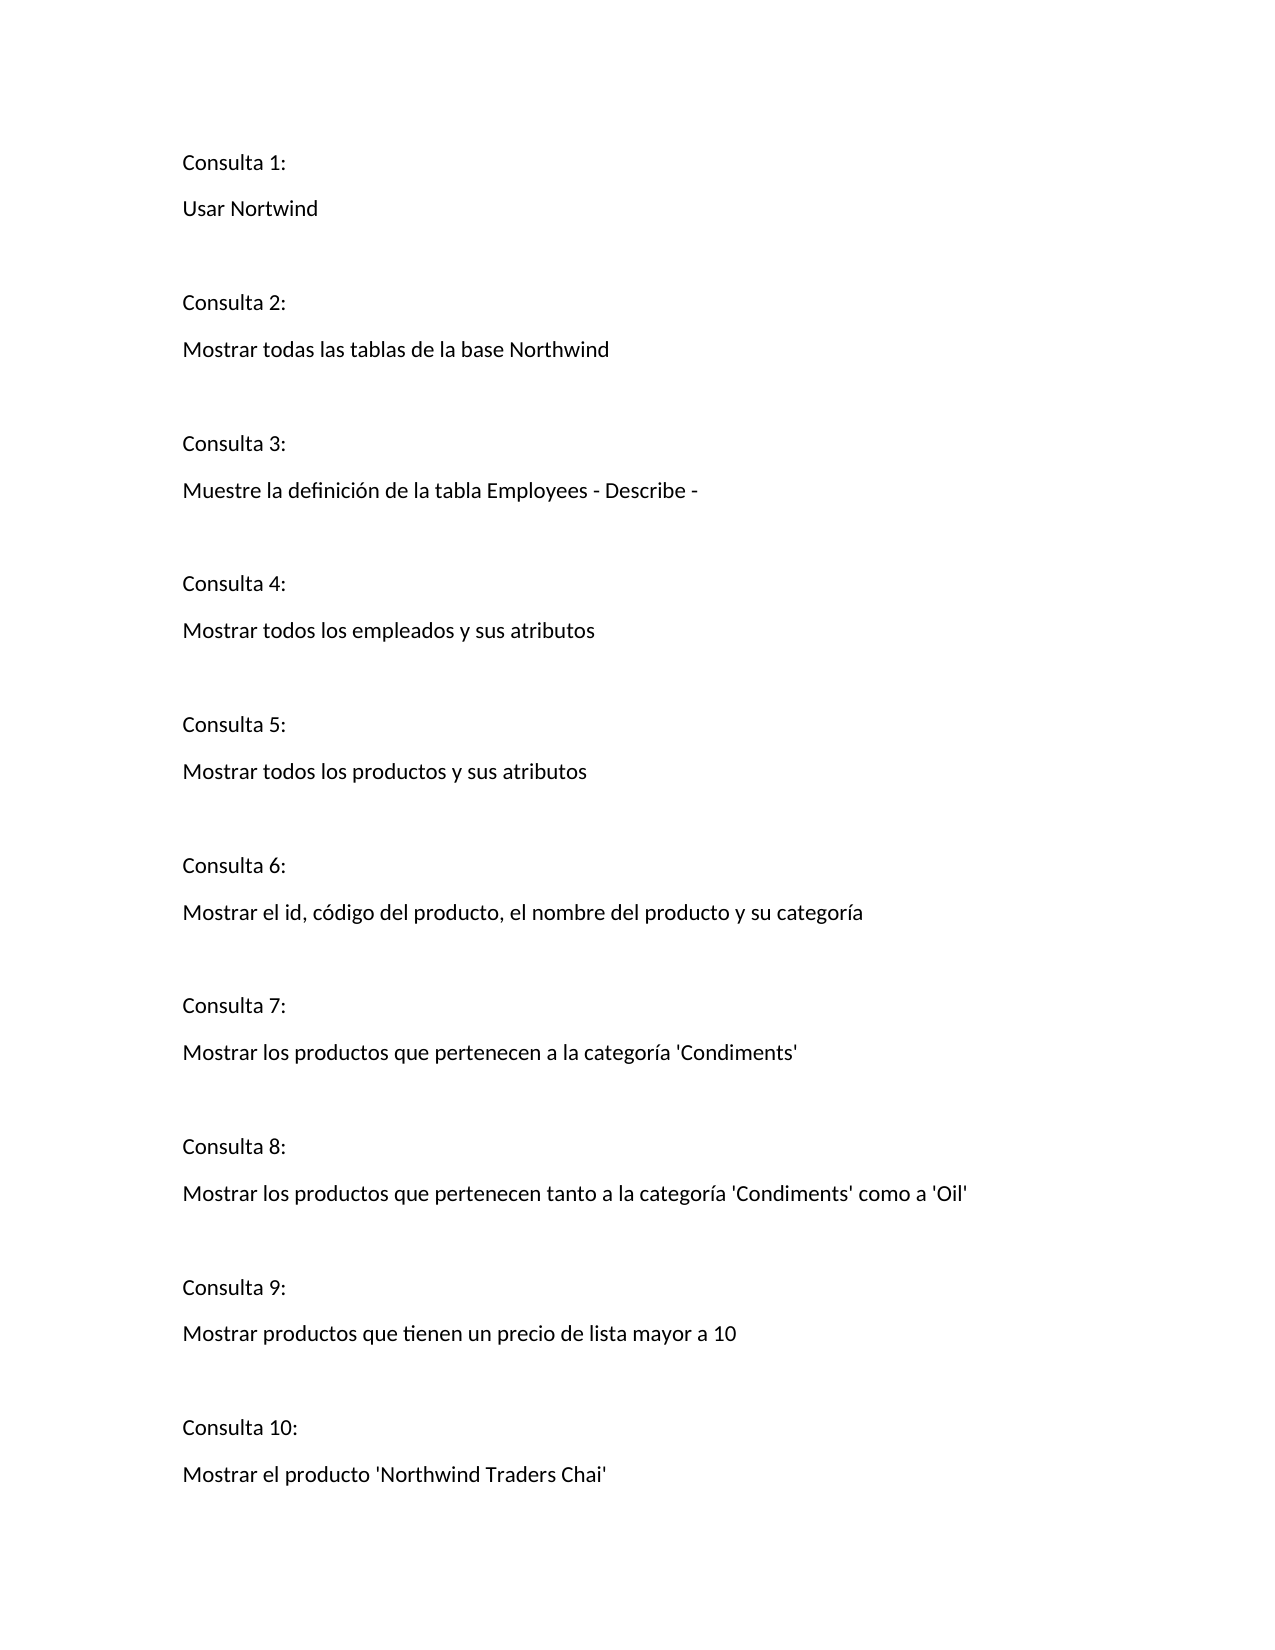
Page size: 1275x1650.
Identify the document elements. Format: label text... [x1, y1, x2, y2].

text Consulta 4: [177, 569, 1098, 597]
text Consulta 3: [177, 429, 1098, 457]
text Muestre la definición de la tabla Employees - Describe - [177, 476, 1098, 504]
text Mostrar todos los empleados y sus atributos [177, 616, 1098, 644]
text Mostrar el producto 'Northwind Traders Chai' [177, 1460, 1098, 1488]
text Mostrar los productos que pertenecen a la categoría 'Condiments' [177, 1038, 1098, 1066]
text Consulta 7: [177, 991, 1098, 1019]
text Mostrar productos que tienen un precio de lista mayor a 10 [177, 1319, 1098, 1347]
text Mostrar todas las tablas de la base Northwind [177, 335, 1098, 363]
text Consulta 9: [177, 1273, 1098, 1301]
text Consulta 10: [177, 1413, 1098, 1441]
text Consulta 6: [177, 851, 1098, 879]
text Consulta 5: [177, 710, 1098, 738]
text Mostrar el id, código del producto, el nombre del producto y su categoría [177, 898, 1098, 926]
text Consulta 2: [177, 288, 1098, 316]
text Consulta 8: [177, 1132, 1098, 1160]
text Mostrar los productos que pertenecen tanto a la categoría 'Condiments' como a 'Oil' [177, 1179, 1098, 1207]
text Mostrar todos los productos y sus atributos [177, 757, 1098, 785]
text Consulta 1: [177, 148, 1098, 176]
text Usar Nortwind [177, 194, 1098, 222]
